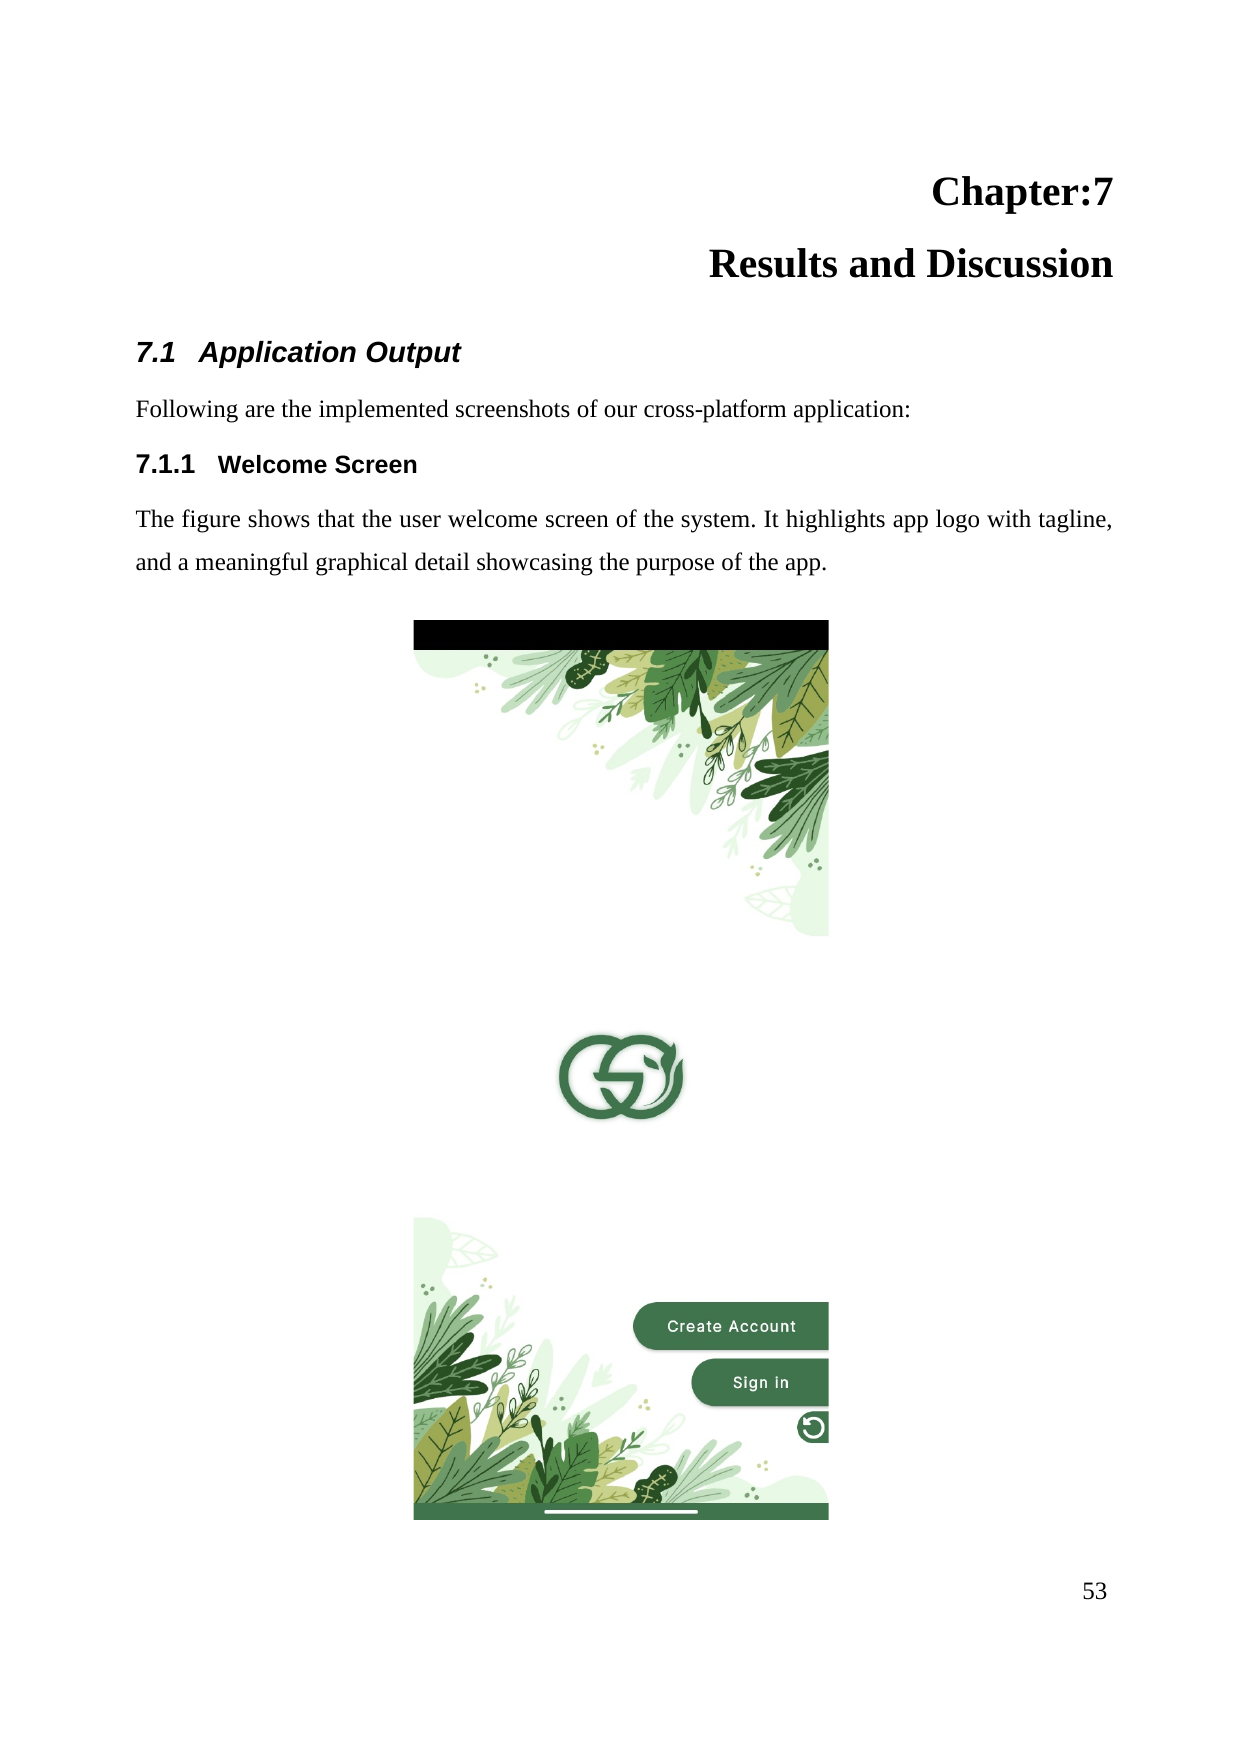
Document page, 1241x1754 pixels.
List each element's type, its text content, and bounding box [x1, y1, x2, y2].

picture [413, 620, 829, 1520]
text The figure shows that the user welcome screen of the system. It highlights app logo with tagline, and a meaningful graphical detail showcasing the purpose of the app. [135, 504, 1113, 576]
subtitle Welcome Screen [135, 448, 1113, 479]
text Following are the implemented screenshots of our cross-platform application: [135, 394, 1113, 423]
subtitle Application Output [135, 335, 1113, 369]
subtitle Chapter:7 Results and Discussion [135, 167, 1113, 286]
